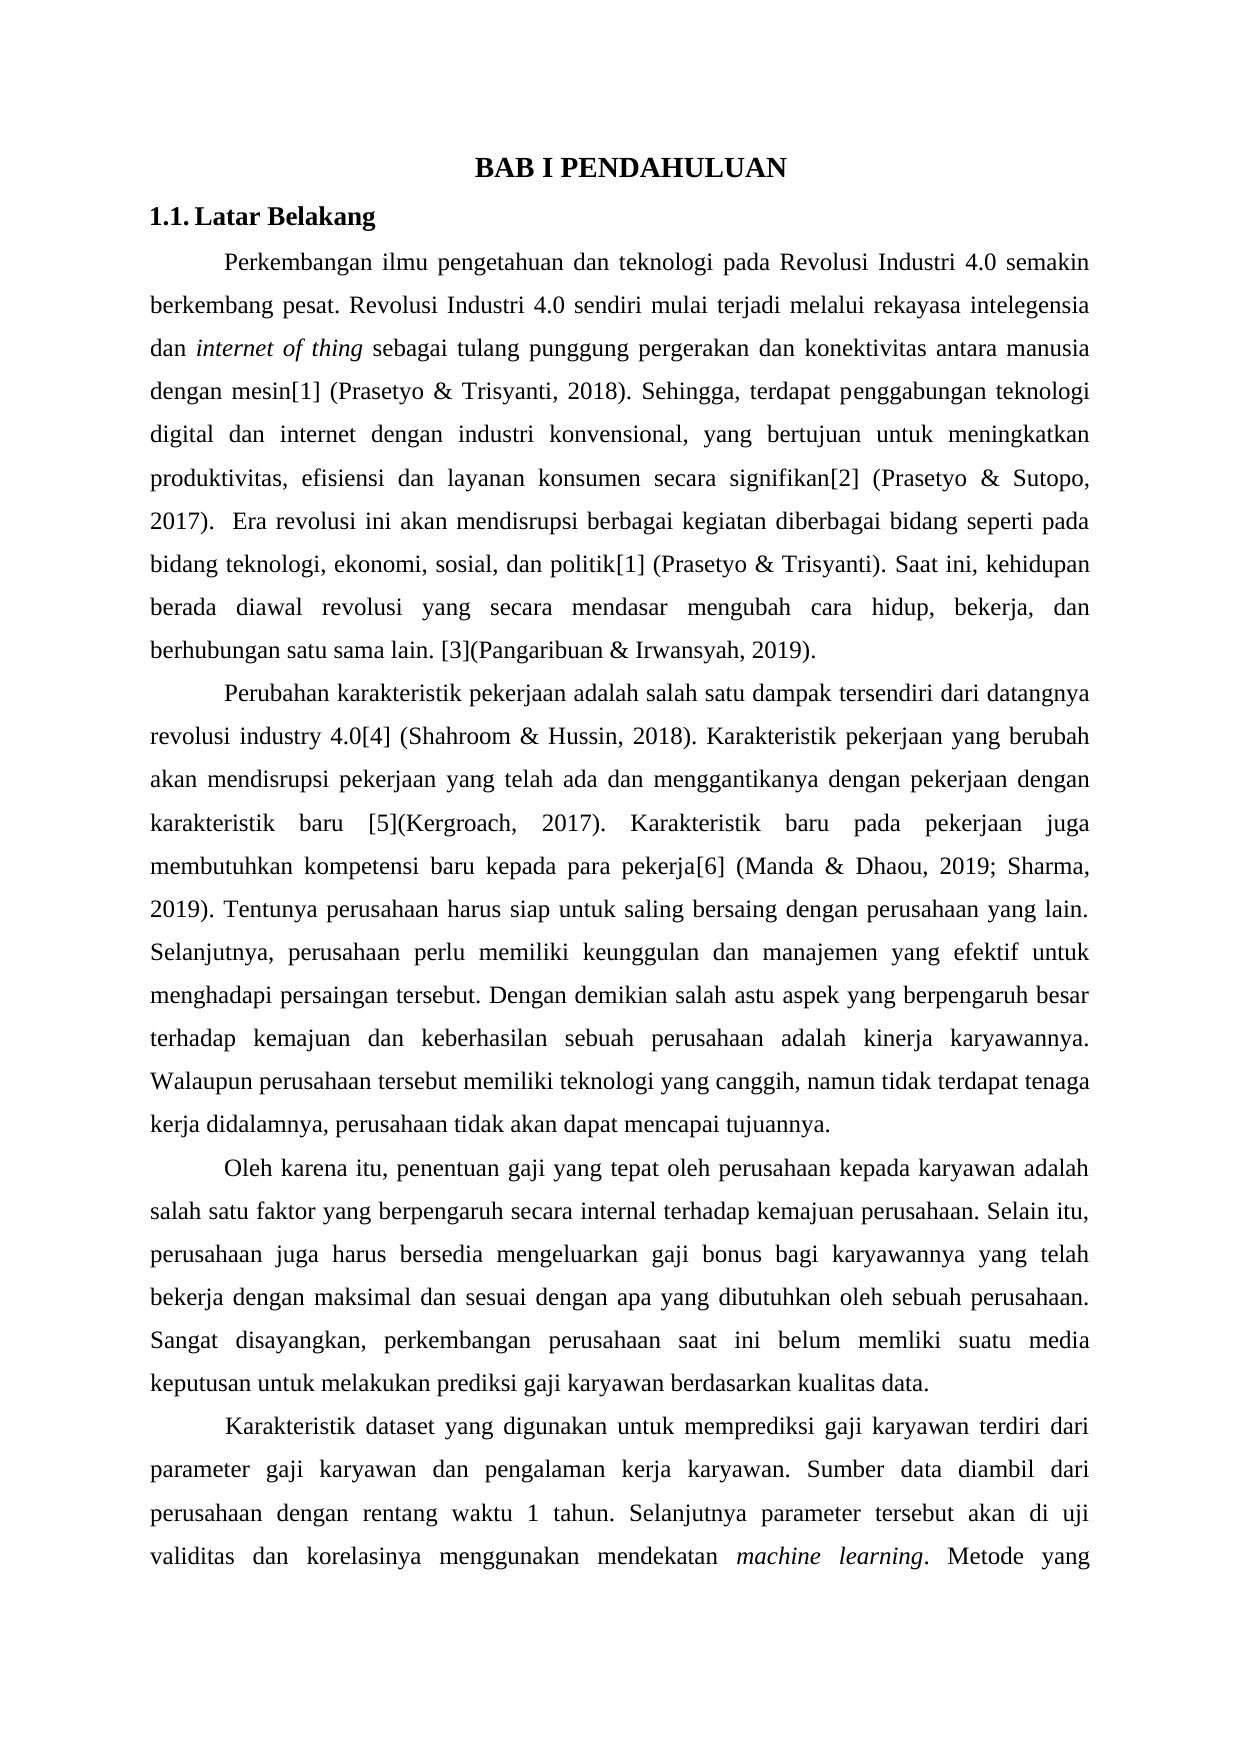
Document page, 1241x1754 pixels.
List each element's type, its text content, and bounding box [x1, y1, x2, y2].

subtitle BAB I PENDAHULUAN [172, 150, 1090, 183]
subtitle Latar Belakang [149, 200, 1090, 231]
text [150, 1411, 1090, 1569]
text Perubahan karakteristik pekerjaan adalah salah satu dampak tersendiri dari datangnya revolusi industry 4.0 (Shahroom & Hussin, 2018). Karakteristik pekerjaan yang berubah akan mendisrupsi pekerjaan yang telah ada dan menggantikanya dengan pekerjaan dengan karakteristik baru (Kergroach, 2017). Karakteristik baru pada pekerjaan juga membutuhkan kompetensi baru kepada para pekerja (Manda & Dhaou, 2019; Sharma, 2019). Tentunya perusahaan harus siap untuk saling bersaing dengan perusahaan yang lain. Selanjutnya, perusahaan perlu memiliki keunggulan dan manajemen yang efektif untuk menghadapi persaingan tersebut. Dengan demikian salah astu aspek yang berpengaruh besar terhadap kemajuan dan keberhasilan sebuah perusahaan adalah kinerja karyawannya. Walaupun perusahaan tersebut memiliki teknologi yang canggih, namun tidak terdapat tenaga kerja didalamnya, perusahaan tidak akan dapat mencapai tujuannya. [150, 678, 1090, 1138]
text Perkembangan ilmu pengetahuan dan teknologi pada Revolusi Industri 4.0 semakin berkembang pesat. Revolusi Industri 4.0 sendiri mulai terjadi melalui rekayasa intelegensia dan internet of thing sebagai tulang punggung pergerakan dan konektivitas antara manusia dengan mesin (Prasetyo & Trisyanti, 2018). Sehingga, terdapat penggabungan teknologi digital dan internet dengan industri konvensional, yang bertujuan untuk meningkatkan produktivitas, efisiensi dan layanan konsumen secara signifikan (Prasetyo & Sutopo, 2017). Era revolusi ini akan mendisrupsi berbagai kegiatan diberbagai bidang seperti pada bidang teknologi, ekonomi, sosial, dan politik (Prasetyo & Trisyanti). Saat ini, kehidupan berada diawal revolusi yang secara mendasar mengubah cara hidup, bekerja, dan berhubungan satu sama lain. (Pangaribuan & Irwansyah, 2019). [150, 247, 1090, 664]
text Oleh karena itu, penentuan gaji yang tepat oleh perusahaan kepada karyawan adalah salah satu faktor yang berpengaruh secara internal terhadap kemajuan perusahaan. Selain itu, perusahaan juga harus bersedia mengeluarkan gaji bonus bagi karyawannya yang telah bekerja dengan maksimal dan sesuai dengan apa yang dibutuhkan oleh sebuah perusahaan. Sangat disayangkan, perkembangan perusahaan saat ini belum memliki suatu media keputusan untuk melakukan prediksi gaji karyawan berdasarkan kualitas data. [150, 1153, 1090, 1397]
